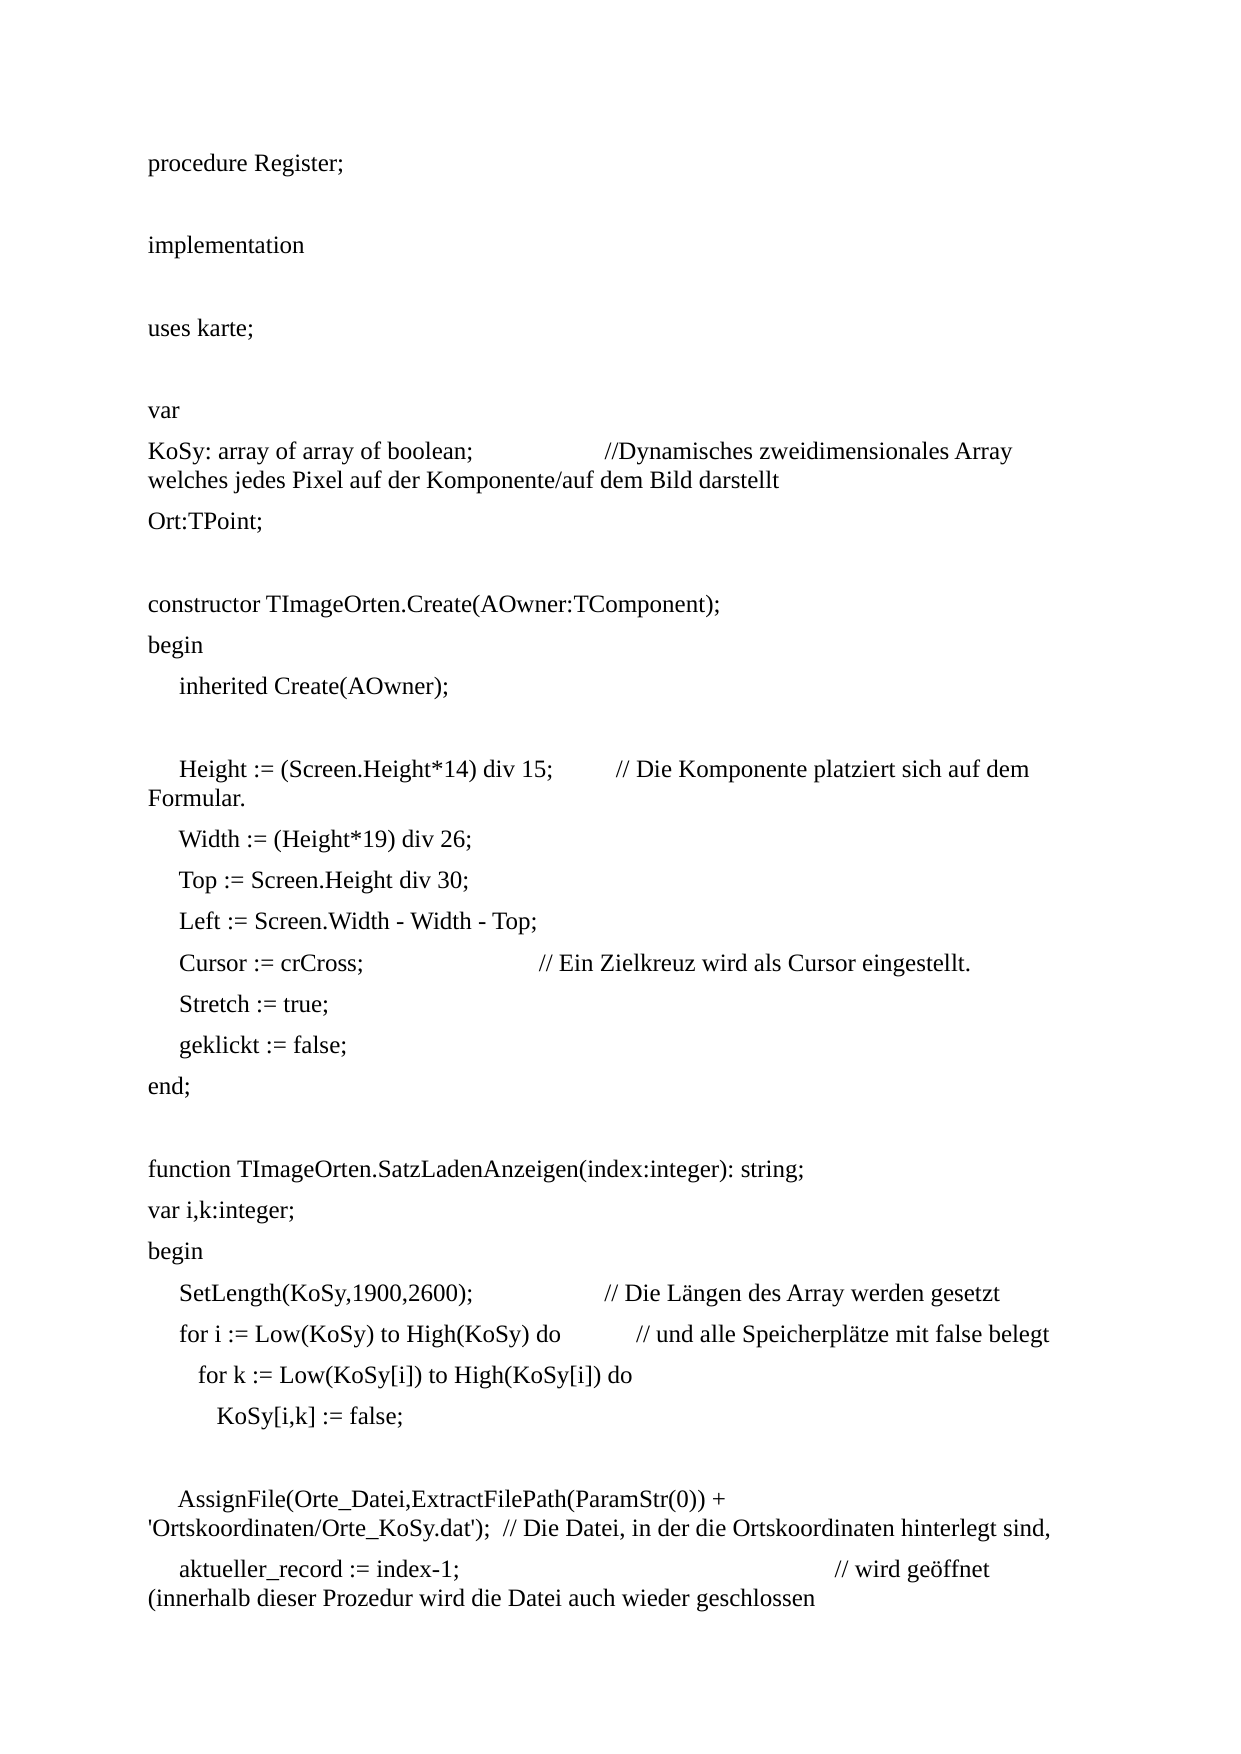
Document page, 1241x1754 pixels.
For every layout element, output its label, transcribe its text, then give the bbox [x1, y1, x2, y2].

text AssignFile(Orte_Datei,ExtractFilePath(ParamStr(0)) + 'Ortskoordinaten/Orte_KoSy.dat'); // Die Datei, in der die Ortskoordinaten hinterlegt sind, [148, 1484, 1093, 1541]
text SetLength(KoSy,1900,2600); // Die Längen des Array werden gesetzt [148, 1278, 1093, 1306]
text for k := Low(KoSy[i]) to High(KoSy[i]) do [148, 1360, 1093, 1389]
text implementation [148, 230, 1093, 259]
text Ort:TPoint; [148, 506, 1093, 535]
text var i,k:integer; [148, 1195, 1093, 1224]
text Top := Screen.Height div 30; [148, 865, 1093, 894]
text for i := Low(KoSy) to High(KoSy) do // und alle Speicherplätze mit false belegt [148, 1319, 1093, 1348]
text KoSy: array of array of boolean; //Dynamisches zweidimensionales Array welches jedes Pixel auf der Komponente/auf dem Bild darstellt [148, 436, 1093, 494]
text function TImageOrten.SatzLadenAnzeigen(index:integer): string; [148, 1154, 1093, 1183]
text Cursor := crCross; // Ein Zielkreuz wird als Cursor eingestellt. [148, 948, 1093, 976]
text Height := (Screen.Height*14) div 15; // Die Komponente platziert sich auf dem Formular. [148, 754, 1093, 811]
text end; [148, 1071, 1093, 1100]
text inherited Create(AOwner); [148, 671, 1093, 700]
text Left := Screen.Width - Width - Top; [148, 906, 1093, 935]
text KoSy[i,k] := false; [148, 1401, 1093, 1430]
text Stretch := true; [148, 989, 1093, 1018]
text constructor TImageOrten.Create(AOwner:TComponent); [148, 589, 1093, 618]
text Width := (Height*19) div 26; [148, 824, 1093, 853]
text var [148, 395, 1093, 424]
text begin [148, 630, 1093, 659]
text aktueller_record := index-1; // wird geöffnet (innerhalb dieser Prozedur wird die Datei auch wieder geschlossen [148, 1554, 1093, 1611]
text begin [148, 1236, 1093, 1265]
text geklickt := false; [148, 1030, 1093, 1059]
text uses karte; [148, 313, 1093, 341]
text procedure Register; [148, 148, 1093, 176]
